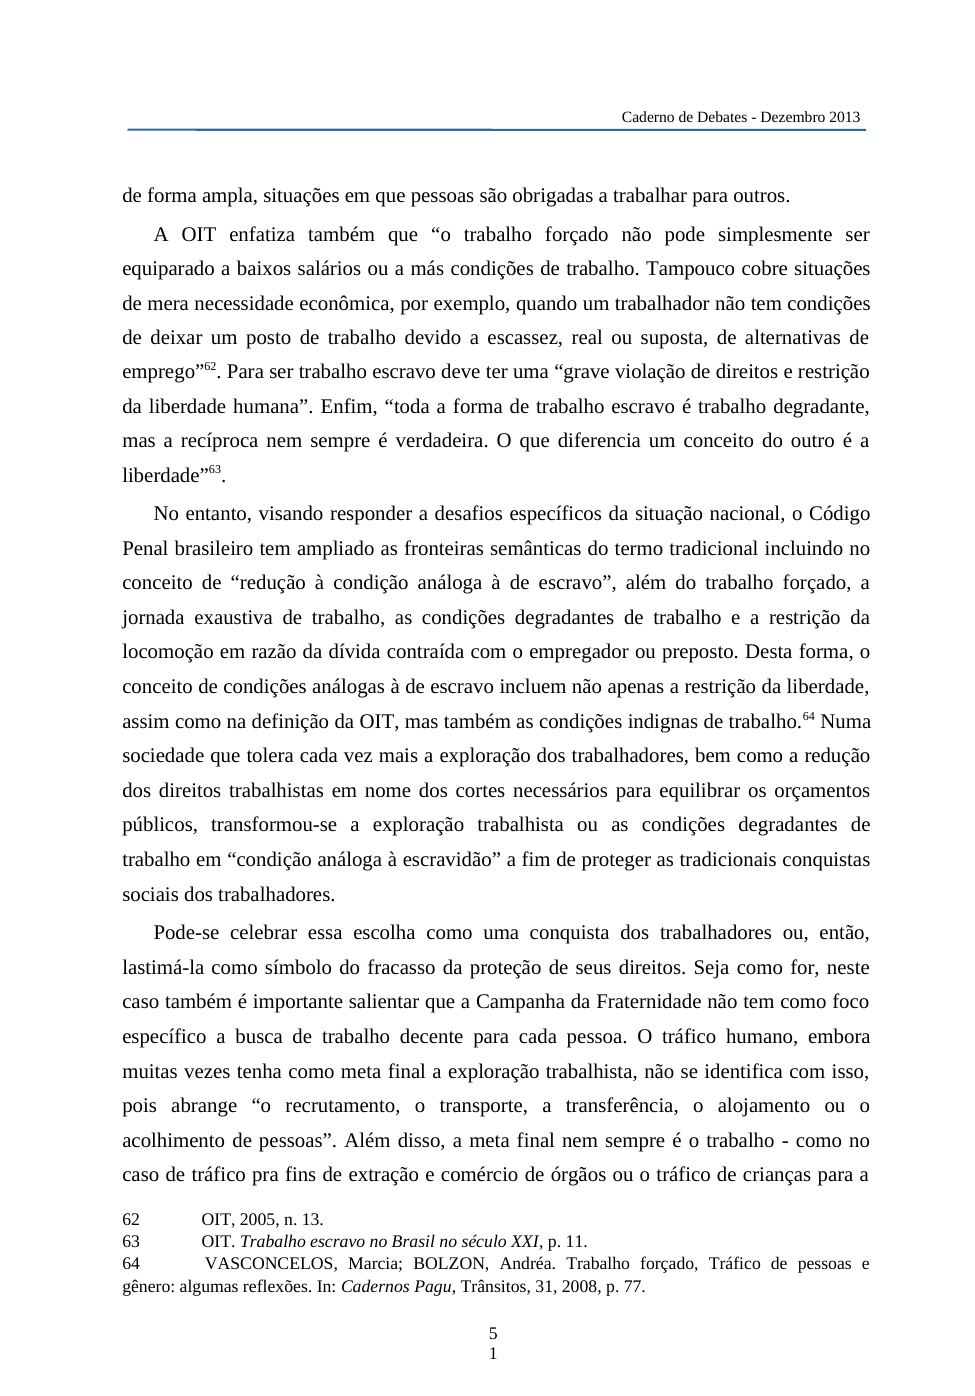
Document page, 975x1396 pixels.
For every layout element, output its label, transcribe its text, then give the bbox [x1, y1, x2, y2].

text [122, 920, 871, 1186]
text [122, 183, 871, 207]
text A OIT enfatiza também que “o trabalho forçado não pode simplesmente ser equiparado a baixos salários ou a más condições de trabalho. Tampouco cobre situações de mera necessidade econômica, por exemplo, quando um trabalhador não tem condições de deixar um posto de trabalho devido a escassez, real ou suposta, de alternativas de emprego”. Para ser trabalho escravo deve ter uma “grave violação de direitos e restrição da liberdade humana”. Enfim, “toda a forma de trabalho escravo é trabalho degradante, mas a recíproca nem sempre é verdadeira. O que diferencia um conceito do outro é a liberdade”. [122, 222, 871, 487]
text No entanto, visando responder a desafios específicos da situação nacional, o Código Penal brasileiro tem ampliado as fronteiras semânticas do termo tradicional incluindo no conceito de “redução à condição análoga à de escravo”, além do trabalho forçado, a jornada exaustiva de trabalho, as condições degradantes de trabalho e a restrição da locomoção em razão da dívida contraída com o empregador ou preposto. Desta forma, o conceito de condições análogas à de escravo incluem não apenas a restrição da liberdade, assim como na definição da OIT, mas também as condições indignas de trabalho. Numa sociedade que tolera cada vez mais a exploração dos trabalhadores, bem como a redução dos direitos trabalhistas em nome dos cortes necessários para equilibrar os orçamentos públicos, transformou-se a exploração trabalhista ou as condições degradantes de trabalho em “condição análoga à escravidão” a fim de proteger as tradicionais conquistas sociais dos trabalhadores. [122, 501, 871, 906]
